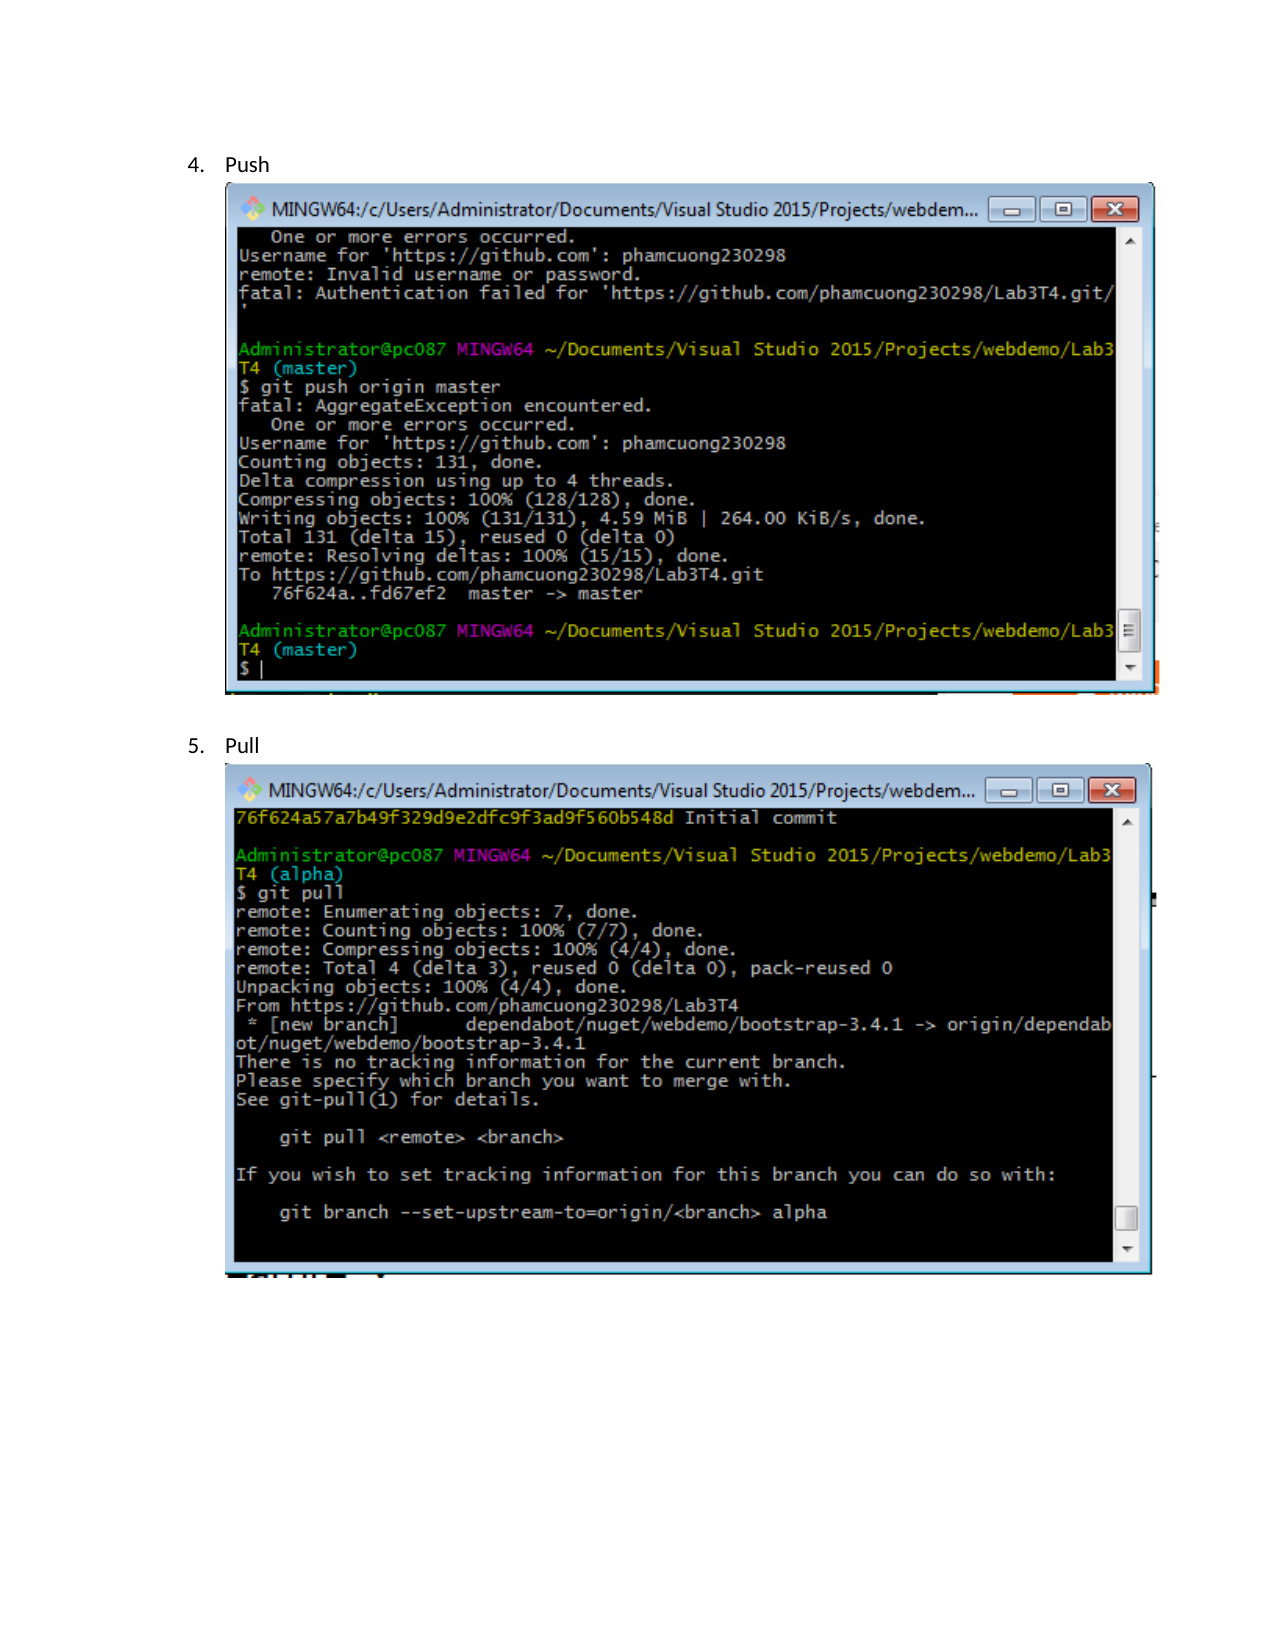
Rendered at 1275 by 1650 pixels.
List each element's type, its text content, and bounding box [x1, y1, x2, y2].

list Push [187, 150, 1125, 178]
picture [225, 182, 1160, 695]
picture [225, 763, 1157, 1278]
list Pull [187, 731, 1125, 759]
